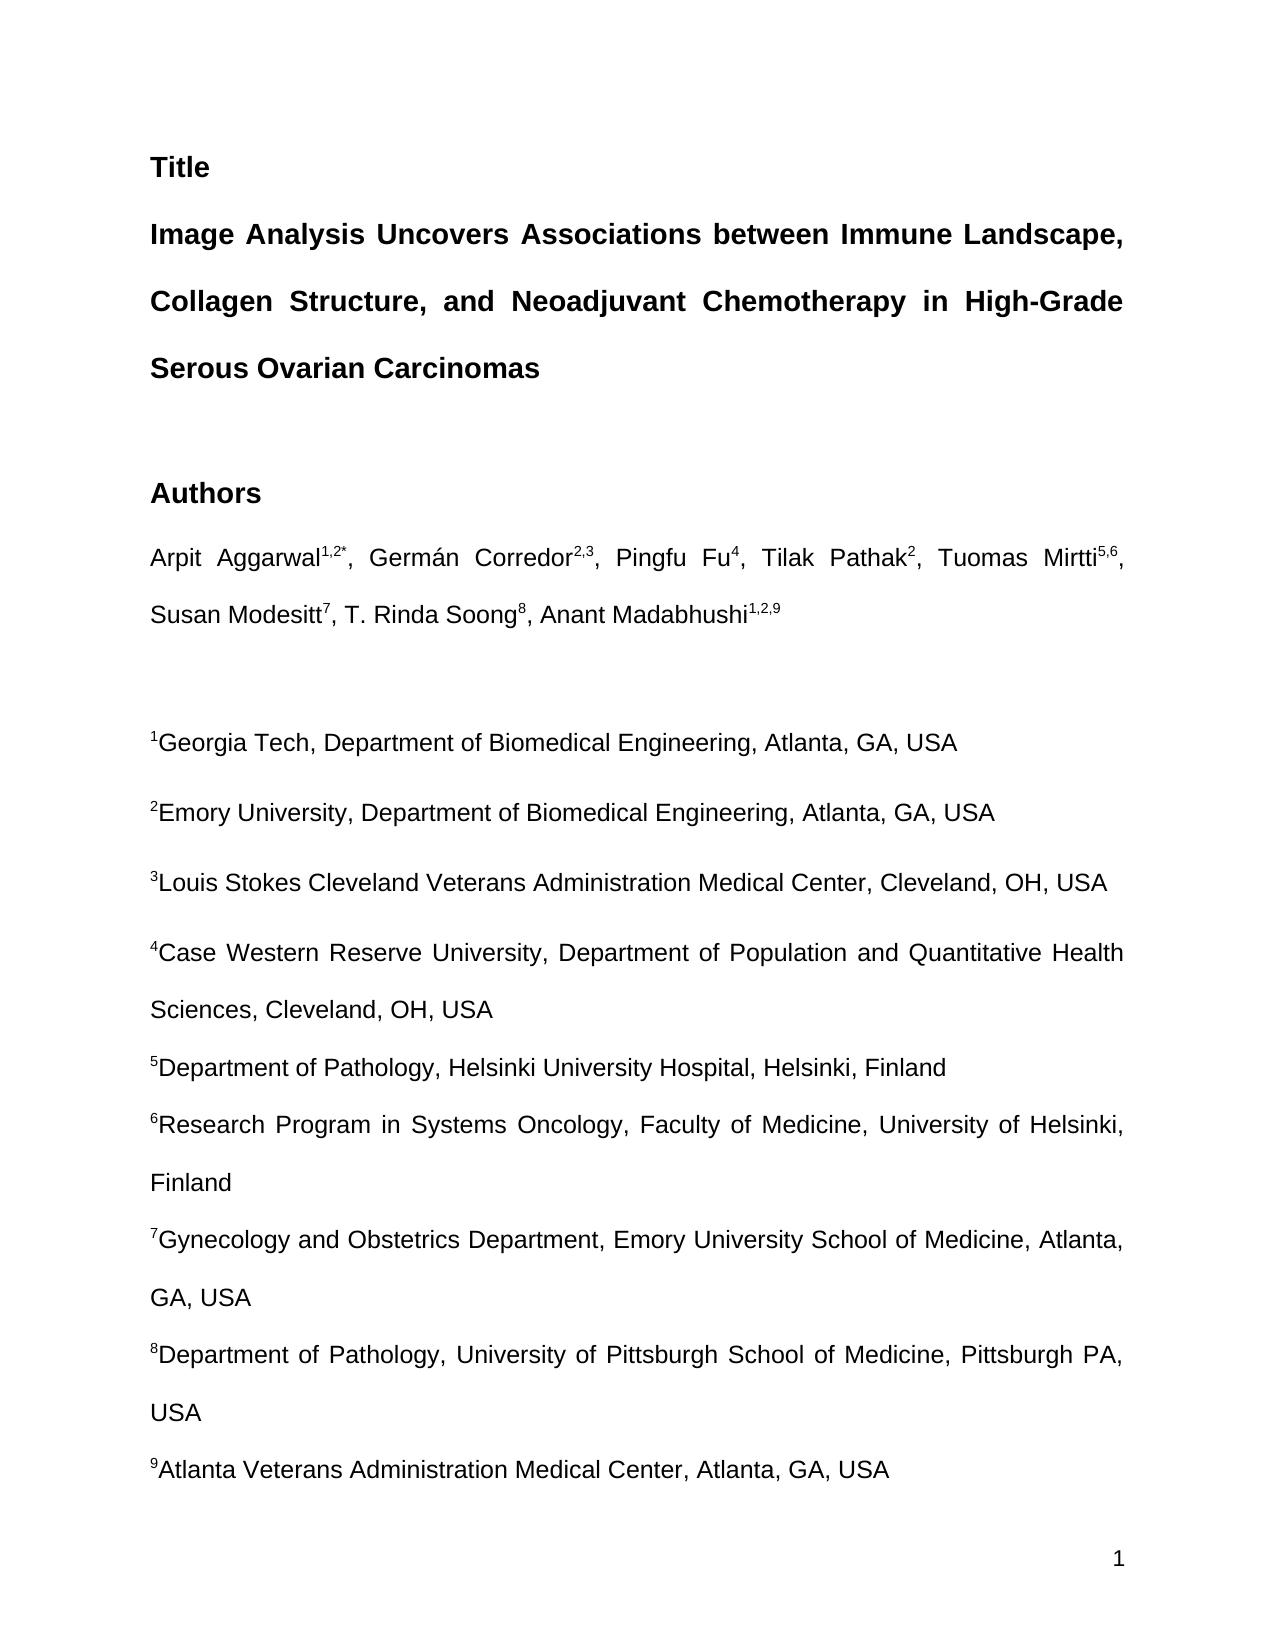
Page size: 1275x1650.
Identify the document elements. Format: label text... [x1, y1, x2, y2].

text 5Department of Pathology, Helsinki University Hospital, Helsinki, Finland [150, 1053, 1125, 1082]
text 2Emory University, Department of Biomedical Engineering, Atlanta, GA, USA [150, 798, 1125, 827]
text Authors [150, 476, 1125, 509]
text 8Department of Pathology, University of Pittsburgh School of Medicine, Pittsburgh PA, USA [150, 1340, 1125, 1427]
text 1Georgia Tech, Department of Biomedical Engineering, Atlanta, GA, USA [150, 728, 1125, 757]
text Image Analysis Uncovers Associations between Immune Landscape, Collagen Structure, and Neoadjuvant Chemotherapy in High-Grade Serous Ovarian Carcinomas [150, 217, 1125, 385]
text 9Atlanta Veterans Administration Medical Center, Atlanta, GA, USA [150, 1455, 1125, 1484]
text 7Gynecology and Obstetrics Department, Emory University School of Medicine, Atlanta, GA, USA [150, 1225, 1125, 1312]
text Title [150, 150, 1125, 183]
text 3Louis Stokes Cleveland Veterans Administration Medical Center, Cleveland, OH, USA [150, 868, 1125, 897]
text Arpit Aggarwal1,2*, Germán Corredor2,3, Pingfu Fu4, Tilak Pathak2, Tuomas Mirtti5,6, Susan Modesitt7, T. Rinda Soong8, Anant Madabhushi1,2,9 [150, 543, 1125, 629]
text 4Case Western Reserve University, Department of Population and Quantitative Health Sciences, Cleveland, OH, USA [150, 938, 1125, 1024]
text 6Research Program in Systems Oncology, Faculty of Medicine, University of Helsinki, Finland [150, 1110, 1125, 1197]
